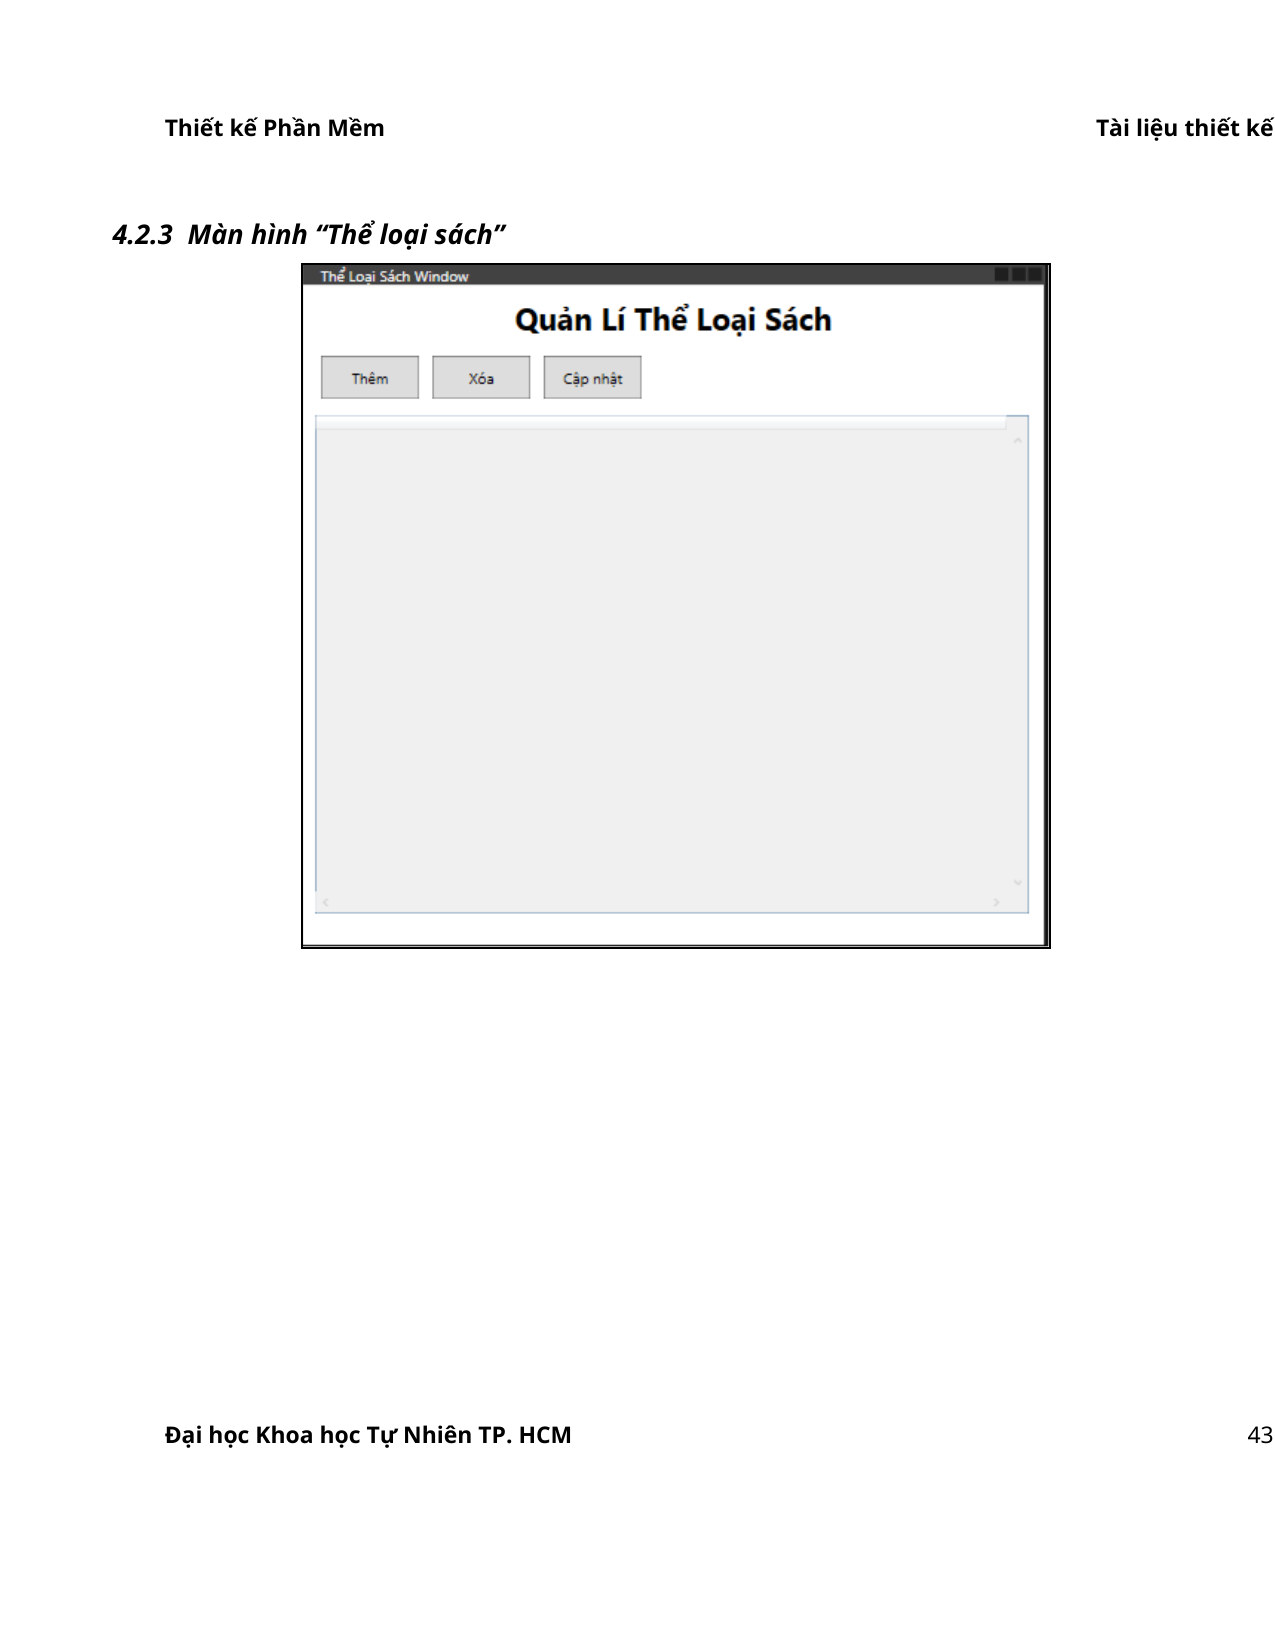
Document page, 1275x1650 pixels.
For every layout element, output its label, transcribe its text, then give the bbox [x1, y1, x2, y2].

list Màn hình “Thể loại sách” [112, 216, 1262, 252]
